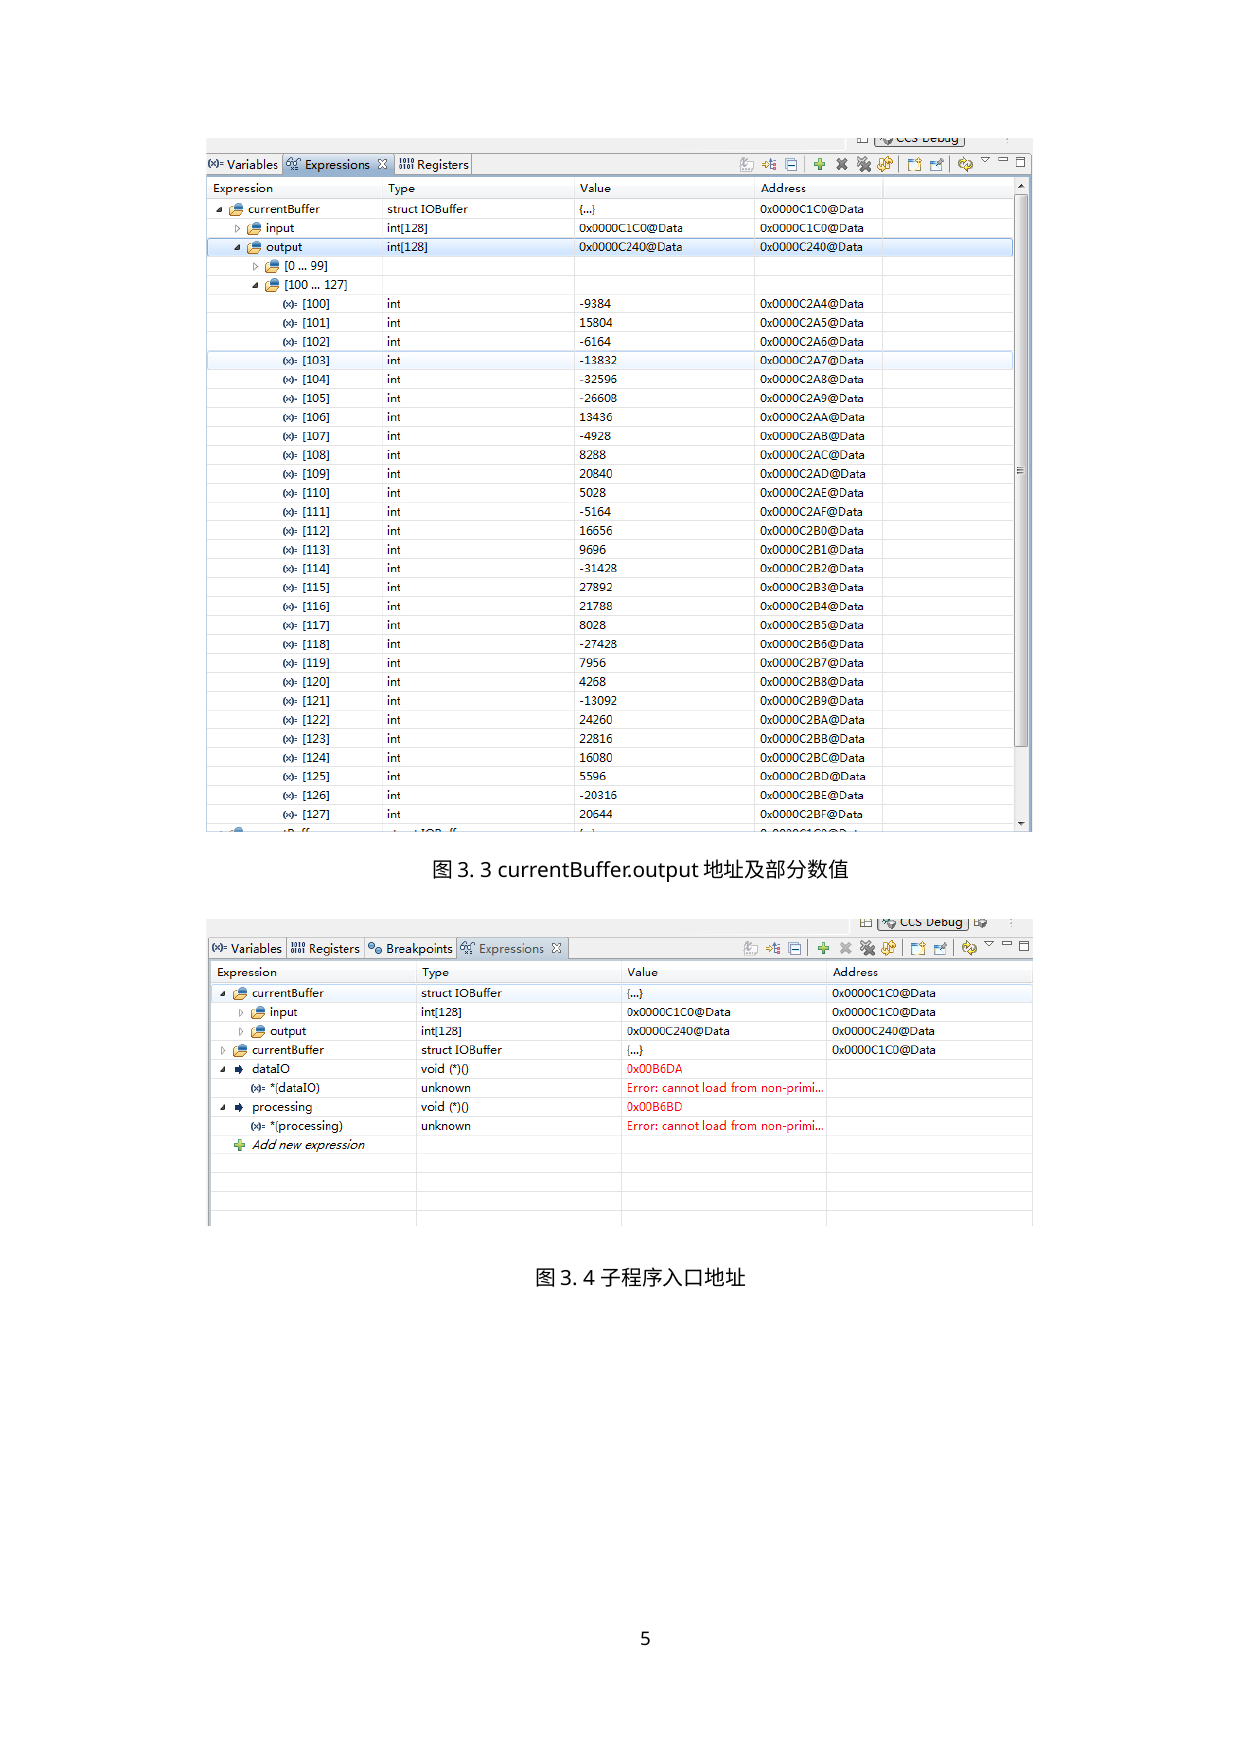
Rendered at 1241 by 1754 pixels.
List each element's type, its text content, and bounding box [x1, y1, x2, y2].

picture [206, 138, 1033, 832]
table_header 图3. 3 currentBuffer.output地址及部分数值 [188, 138, 1052, 885]
picture [206, 919, 1033, 1226]
table_header 图3. 4 子程序入口地址 [188, 919, 1052, 1293]
